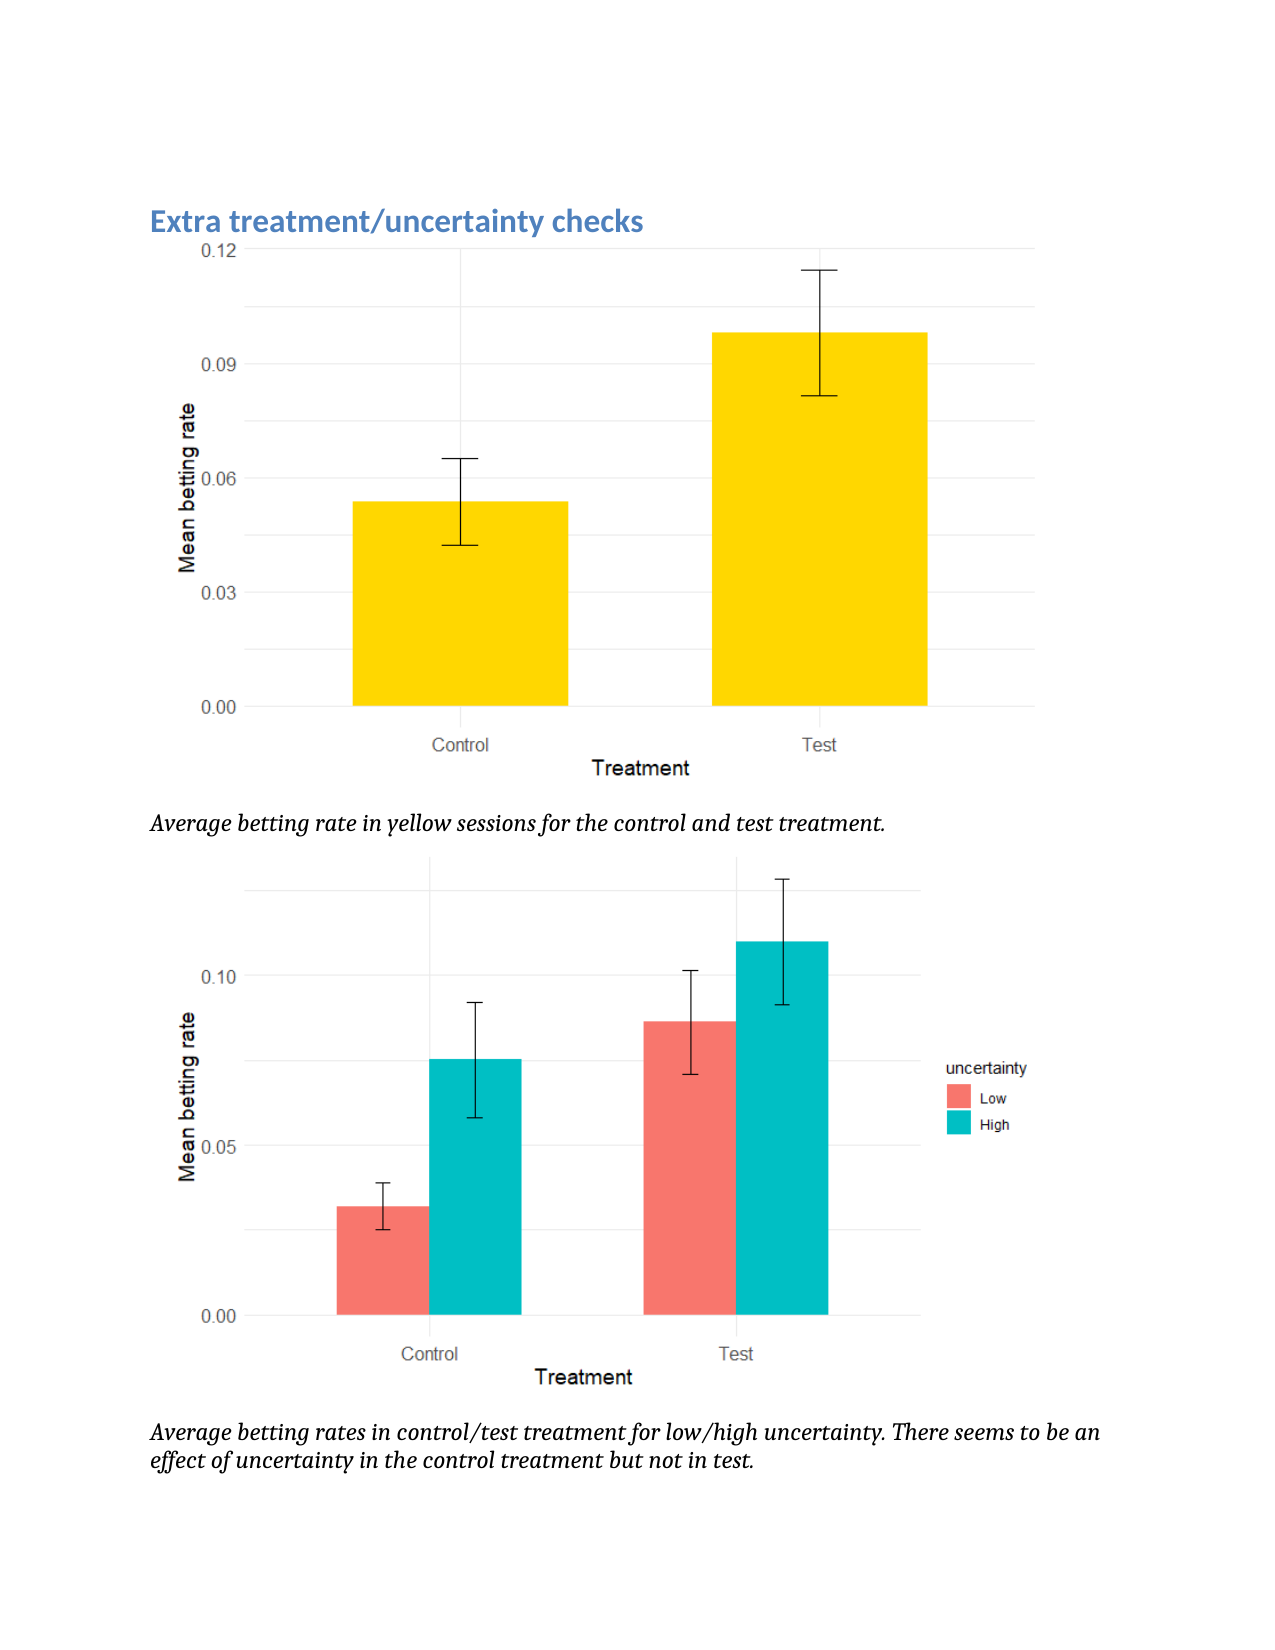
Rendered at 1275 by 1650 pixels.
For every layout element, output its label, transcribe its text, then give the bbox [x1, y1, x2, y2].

text Average betting rate in yellow sessions for the control and test treatment. [150, 808, 1125, 837]
subtitle Extra treatment/uncertainty checks [150, 200, 1125, 241]
picture [168, 240, 1044, 788]
picture [168, 849, 1044, 1397]
text Average betting rates in control/test treatment for low/high uncertainty. There seems to be an effect of uncertainty in the control treatment but not in test. [150, 1417, 1125, 1475]
